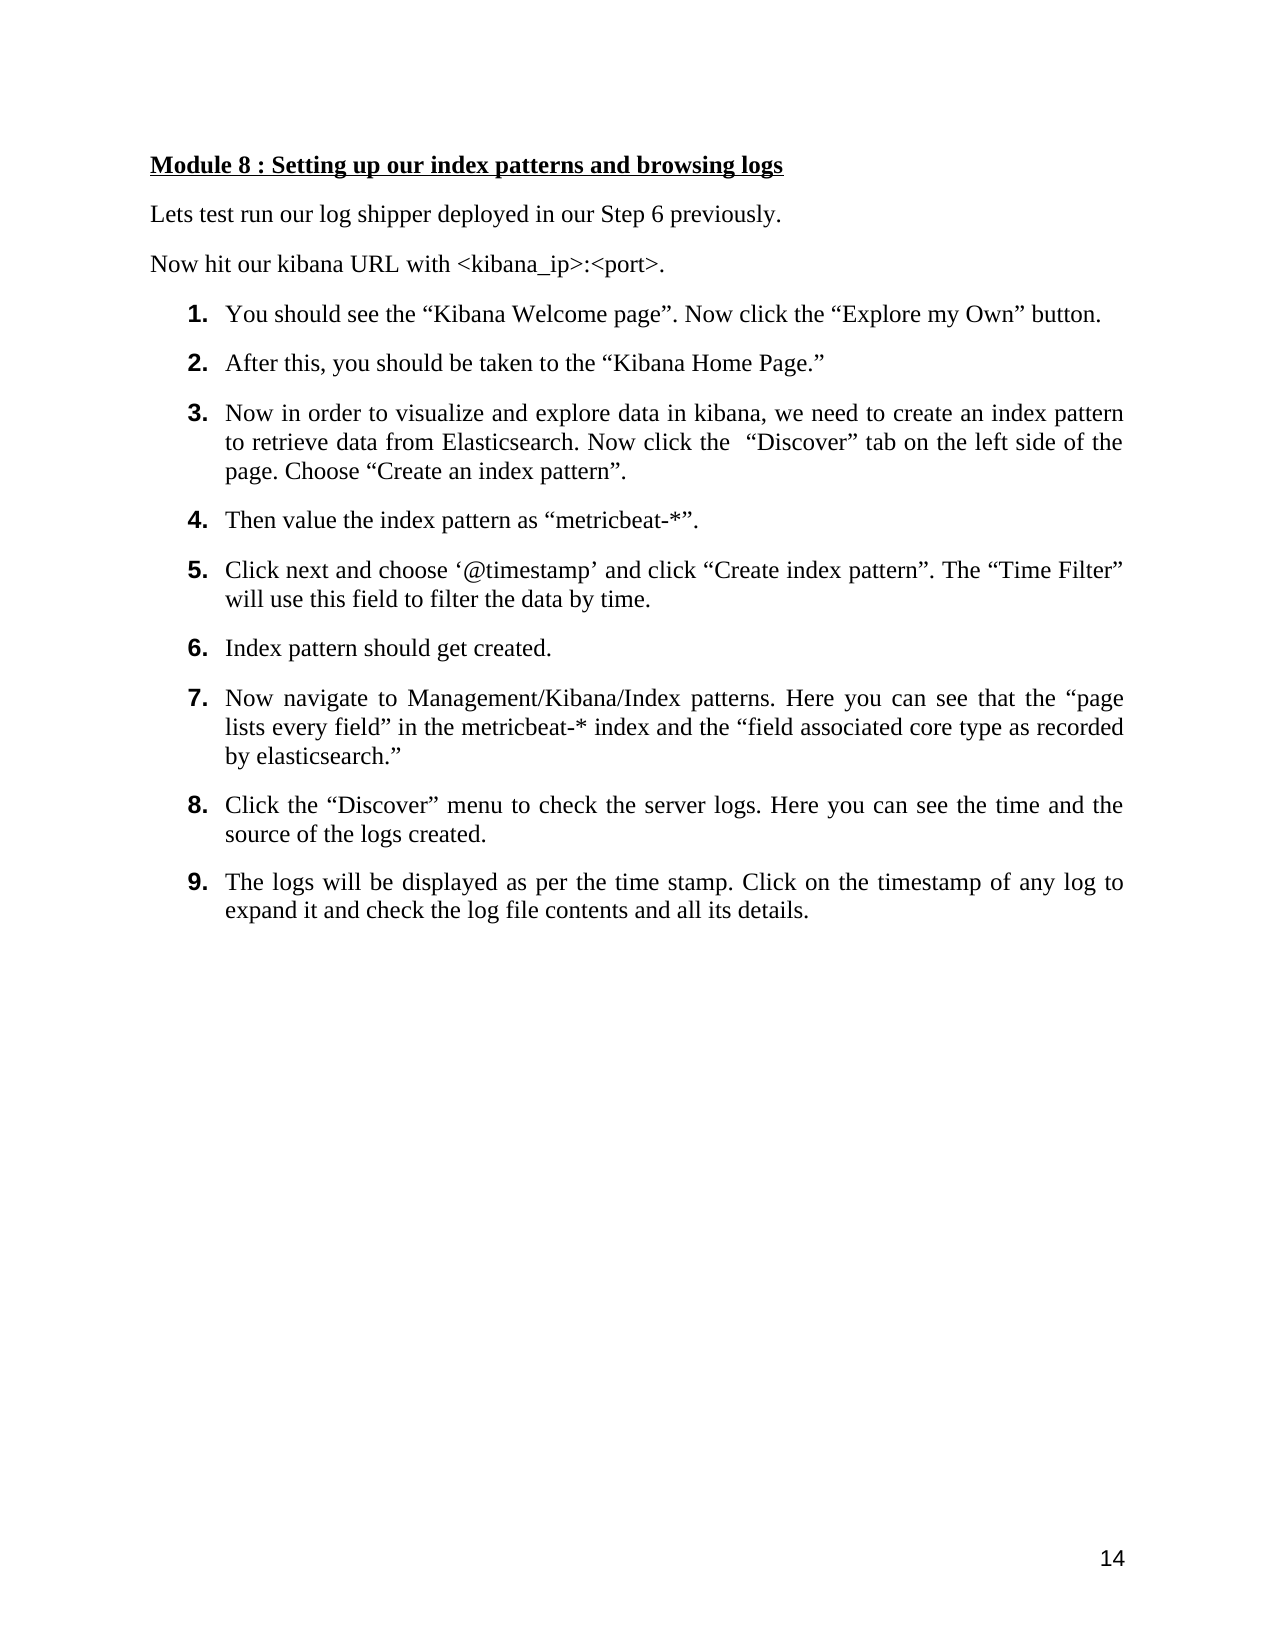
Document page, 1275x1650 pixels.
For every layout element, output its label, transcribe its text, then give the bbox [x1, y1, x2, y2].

list After this, you should be taken to the “Kibana Home Page.” [187, 348, 1125, 377]
list Click the “Discover” menu to check the server logs. Here you can see the time and the source of the logs created. [187, 790, 1125, 848]
list The logs will be displayed as per the time stamp. Click on the timestamp of any log to expand it and check the log file contents and all its details. [187, 867, 1125, 924]
text Module 8 : Setting up our index patterns and browsing logs [150, 150, 1125, 179]
list Now navigate to Management/Kibana/Index patterns. Here you can see that the “page lists every field” in the metricbeat-* index and the “field associated core type as recorded by elasticsearch.” [187, 683, 1125, 769]
text Lets test run our log shipper deployed in our Step 6 previously. [150, 199, 1125, 228]
list Then value the index pattern as “metricbeat-*”. [187, 505, 1125, 534]
text Now hit our kibana URL with <kibana_ip>:<port>. [150, 249, 1125, 278]
list Index pattern should get created. [187, 633, 1125, 662]
list You should see the “Kibana Welcome page”. Now click the “Explore my Own” button. [187, 299, 1125, 328]
list Now in order to visualize and explore data in kibana, we need to create an index pattern to retrieve data from Elasticsearch. Now click the “Discover” tab on the left side of the page. Choose “Create an index pattern”. [187, 398, 1125, 484]
list Click next and choose ‘@timestamp’ and click “Create index pattern”. The “Time Filter” will use this field to filter the data by time. [187, 555, 1125, 613]
